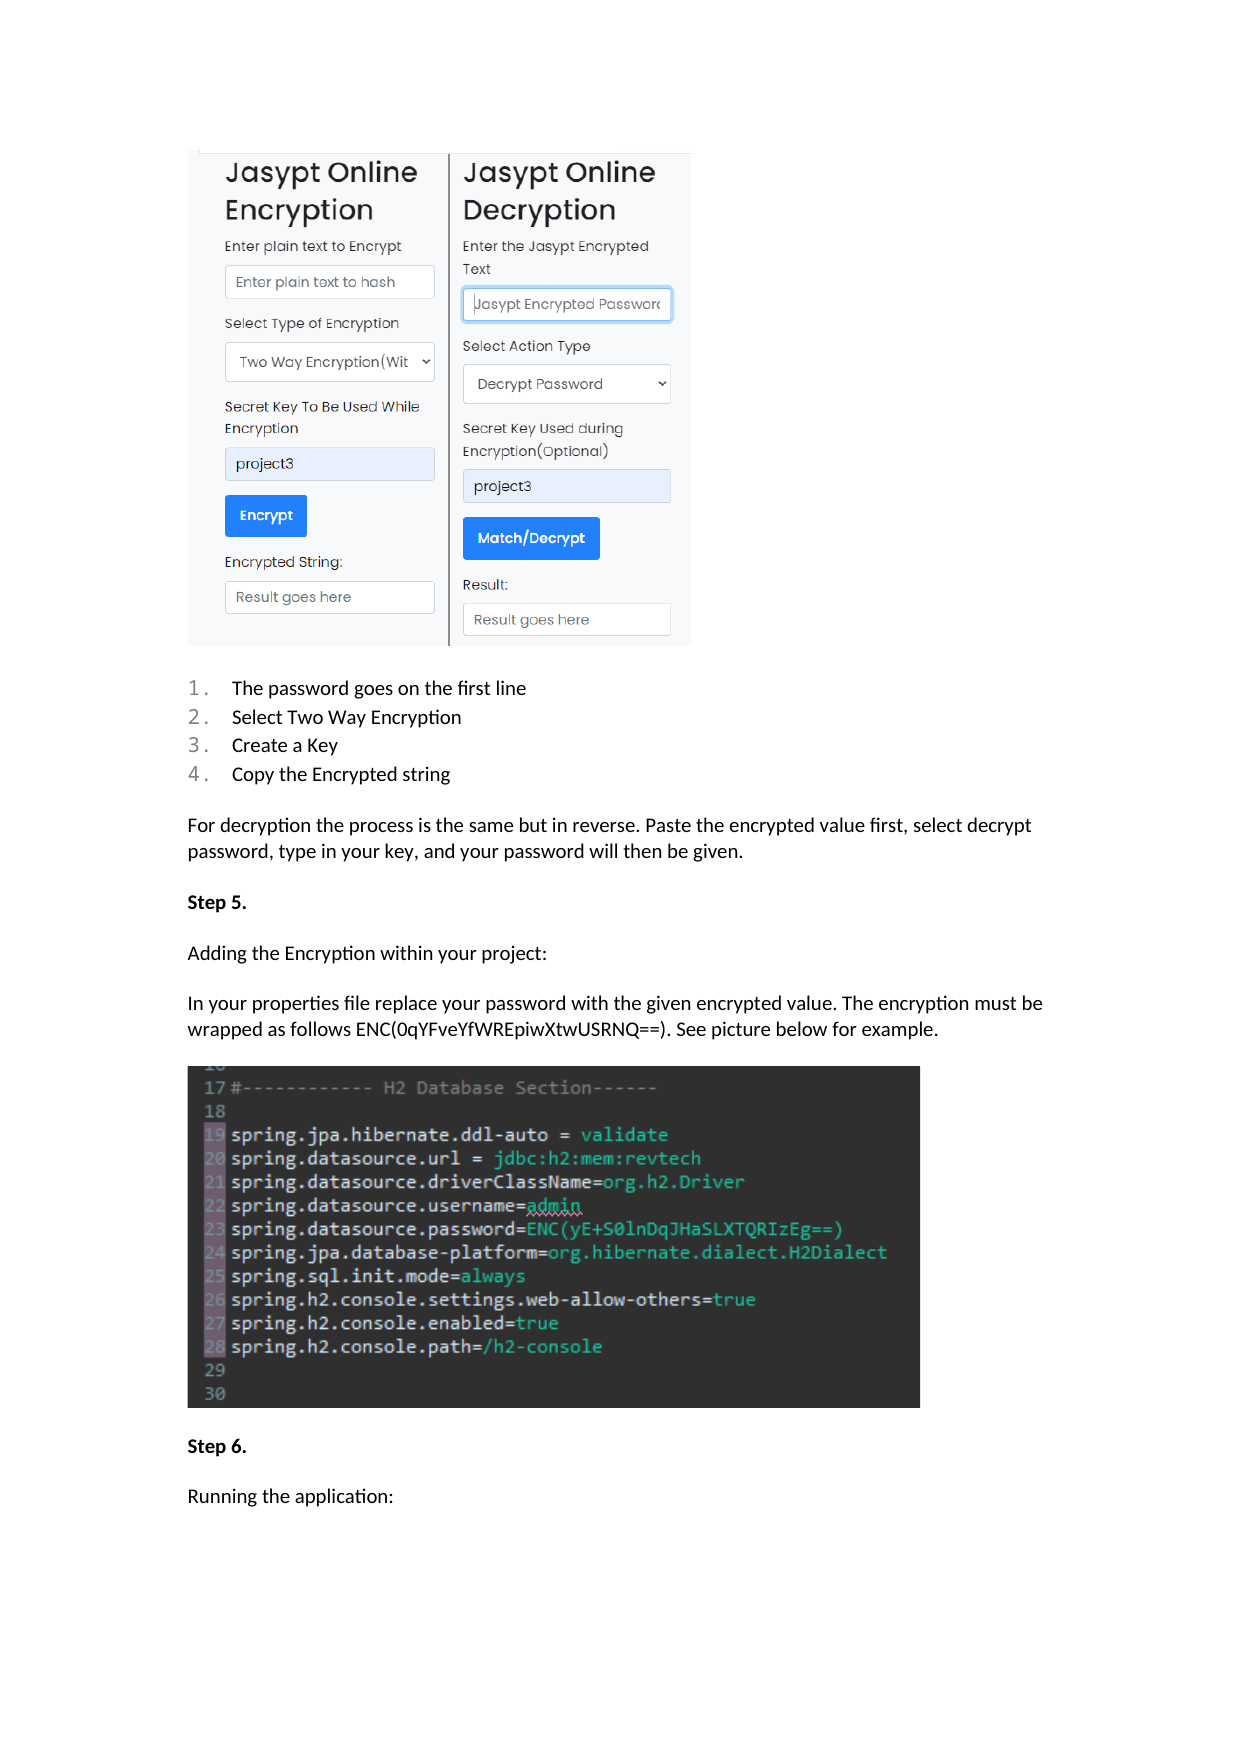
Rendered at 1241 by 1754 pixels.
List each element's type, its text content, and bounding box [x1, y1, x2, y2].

list Step 6. [187, 1433, 1053, 1458]
list For decryption the process is the same but in reverse. Paste the encrypted value first, select decrypt password, type in your key, and your password will then be given. [187, 813, 1053, 863]
list Select Two Way Encryption [187, 702, 1053, 730]
picture [187, 1066, 921, 1408]
list The password goes on the first line [187, 673, 1053, 702]
list In your properties file replace your password with the given encrypted value. The encryption must be wrapped as follows ENC(0qYFveYfWREpiwXtwUSRNQ==). See picture below for example. [187, 991, 1053, 1041]
list Copy the Encrypted string [187, 759, 1053, 787]
list Step 5. [187, 889, 1053, 914]
picture [187, 150, 692, 646]
list Running the application: [187, 1484, 1053, 1509]
list Create a Key [187, 730, 1053, 759]
list Adding the Encryption within your project: [187, 940, 1053, 965]
